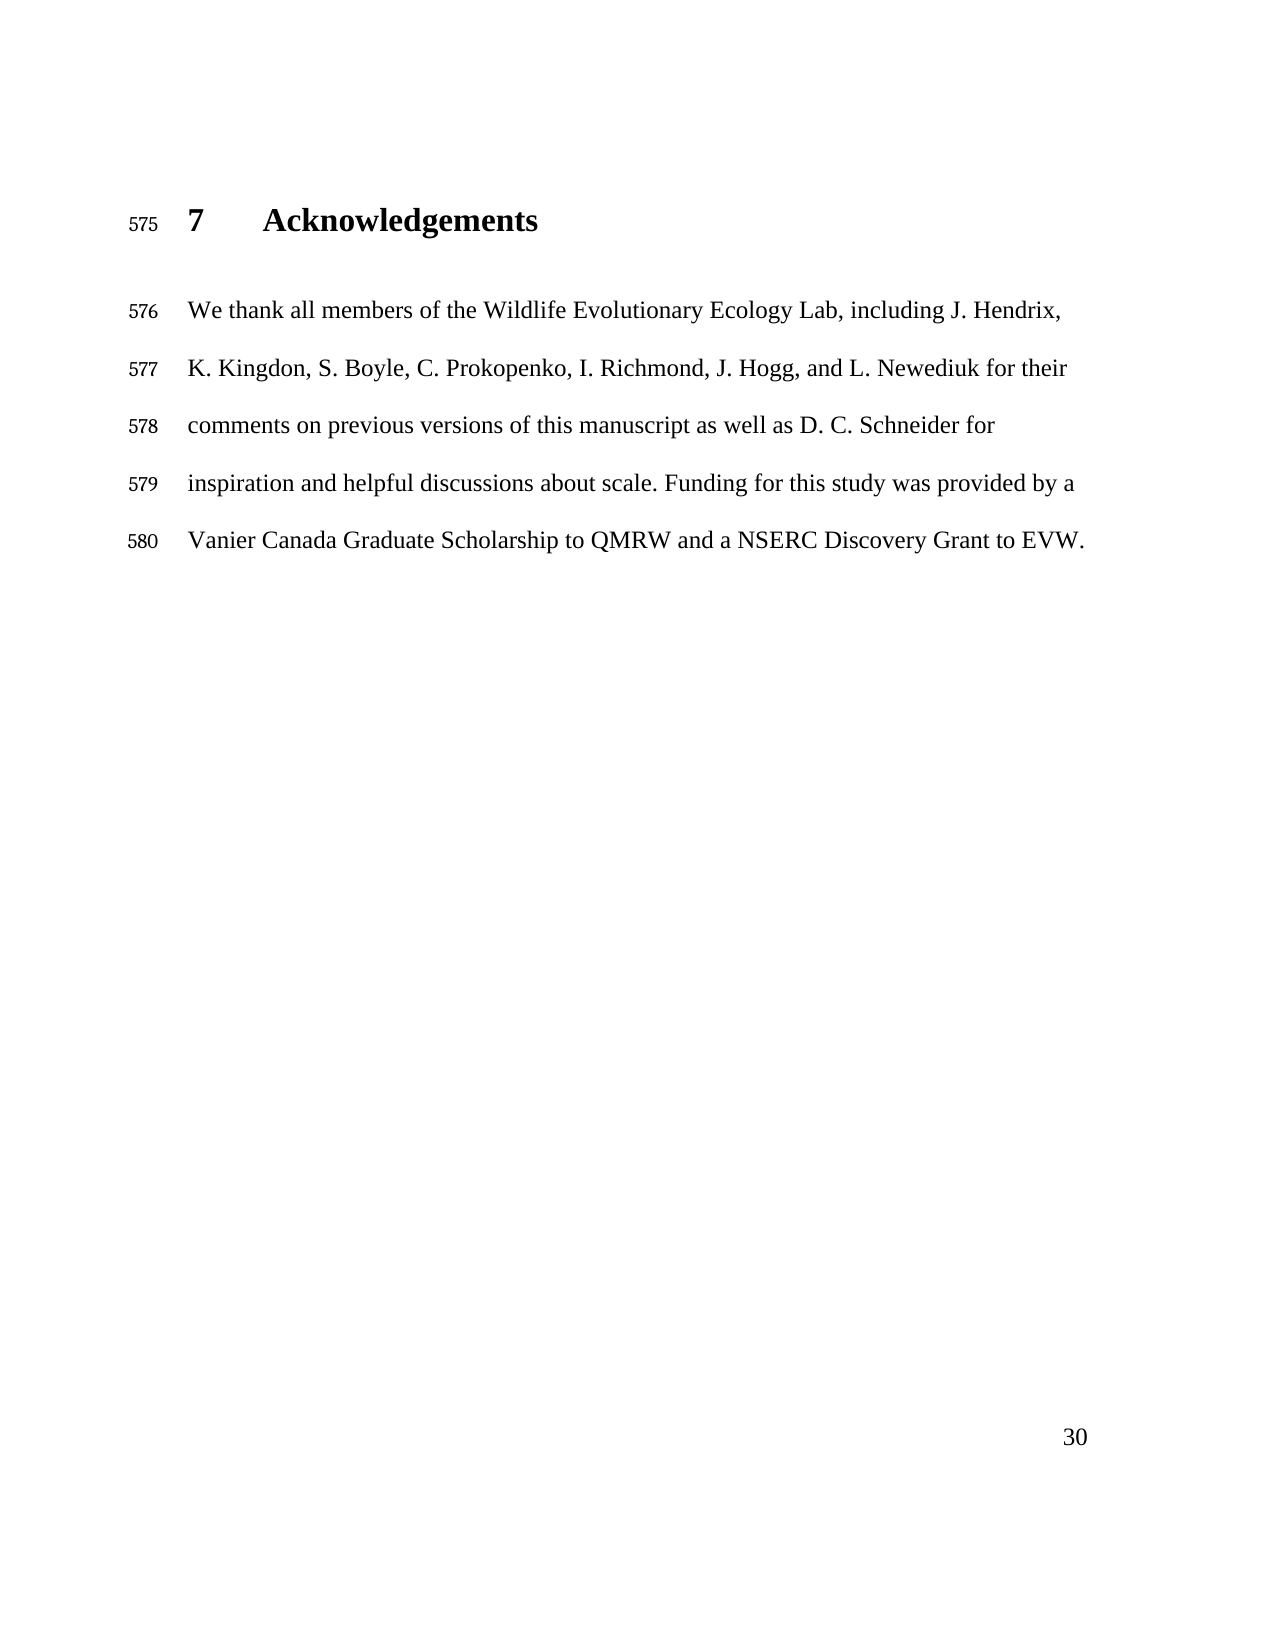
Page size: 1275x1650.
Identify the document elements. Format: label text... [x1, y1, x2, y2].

subtitle Acknowledgements [187, 200, 1087, 238]
text We thank all members of the Wildlife Evolutionary Ecology Lab, including J. Hendrix, K. Kingdon, S. Boyle, C. Prokopenko, I. Richmond, J. Hogg, and L. Newediuk for their comments on previous versions of this manuscript as well as D. C. Schneider for inspiration and helpful discussions about scale. Funding for this study was provided by a Vanier Canada Graduate Scholarship to QMRW and a NSERC Discovery Grant to EVW. [187, 295, 1087, 554]
